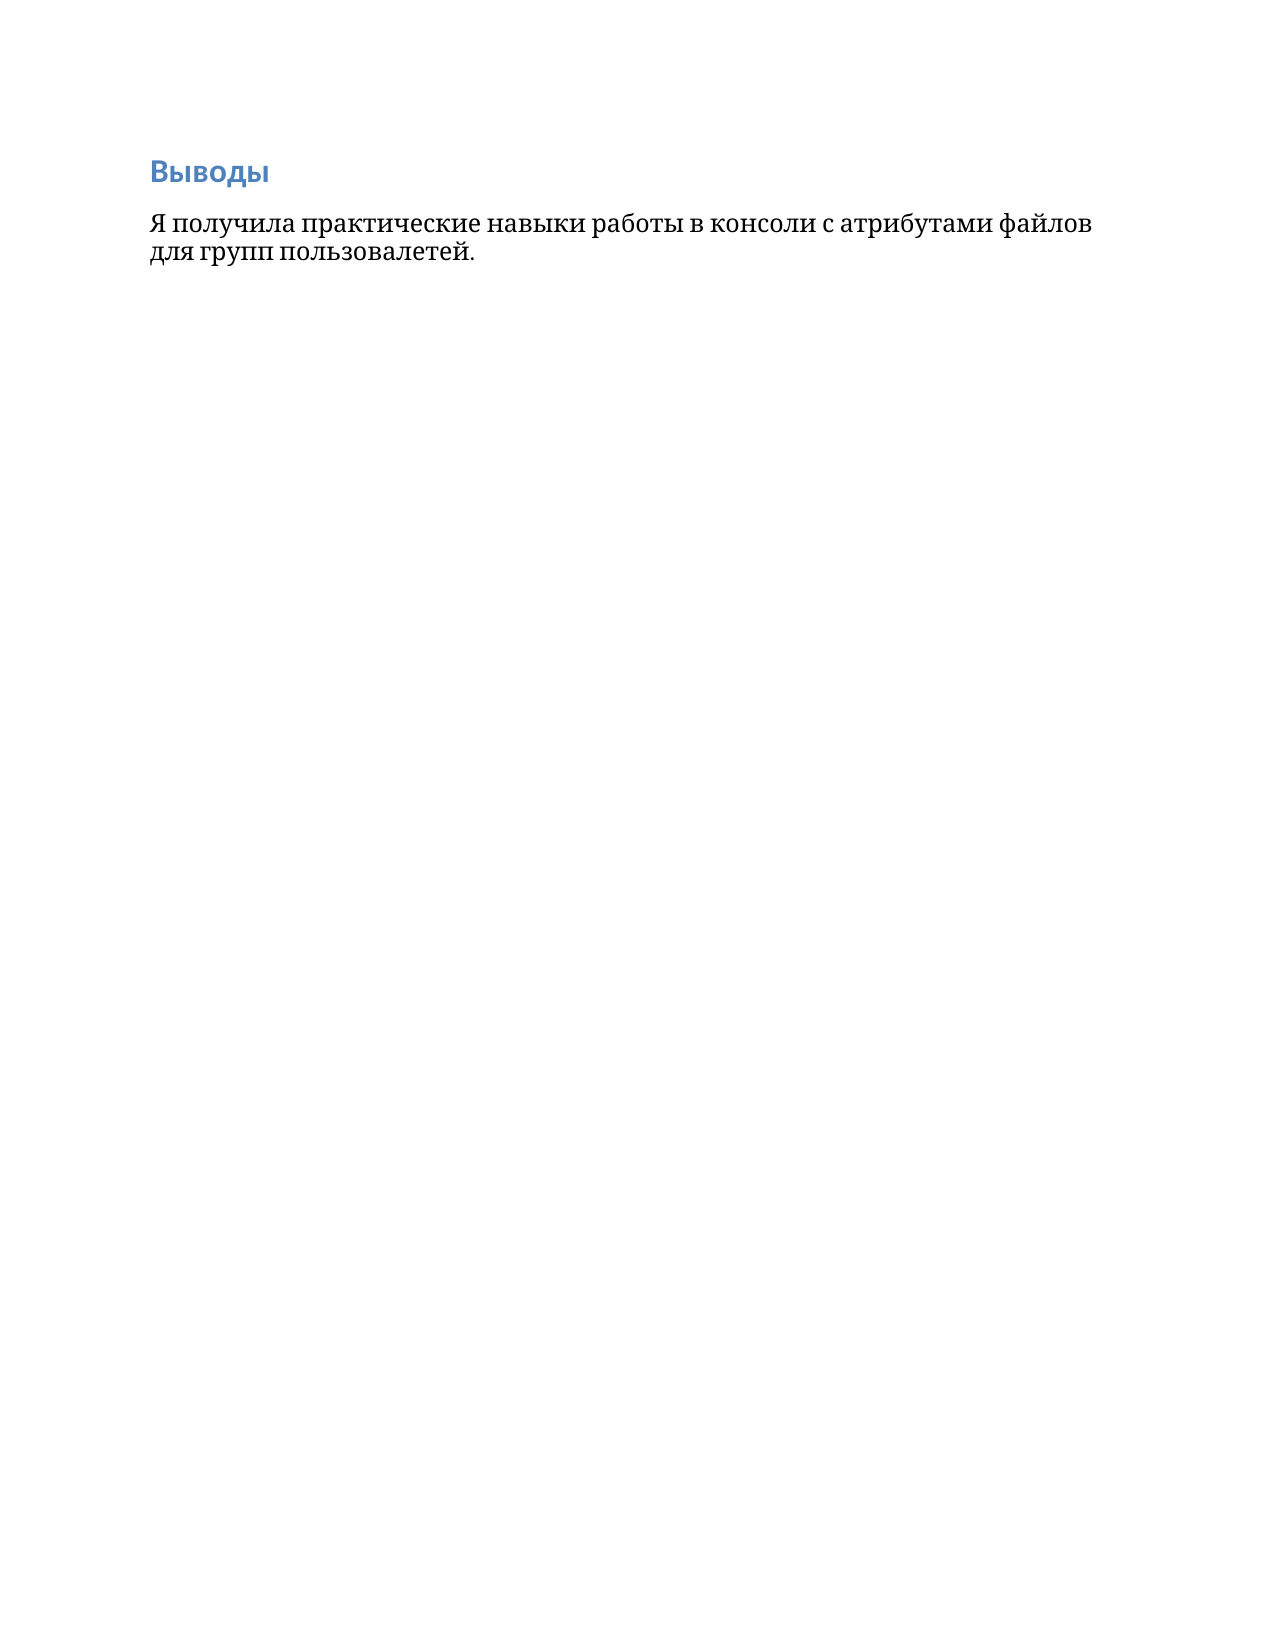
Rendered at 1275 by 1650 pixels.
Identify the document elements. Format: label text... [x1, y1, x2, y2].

text Я получила практические навыки работы в консоли с атрибутами файлов для групп пользовалетей. [150, 209, 1125, 267]
subtitle Выводы [150, 150, 1125, 191]
